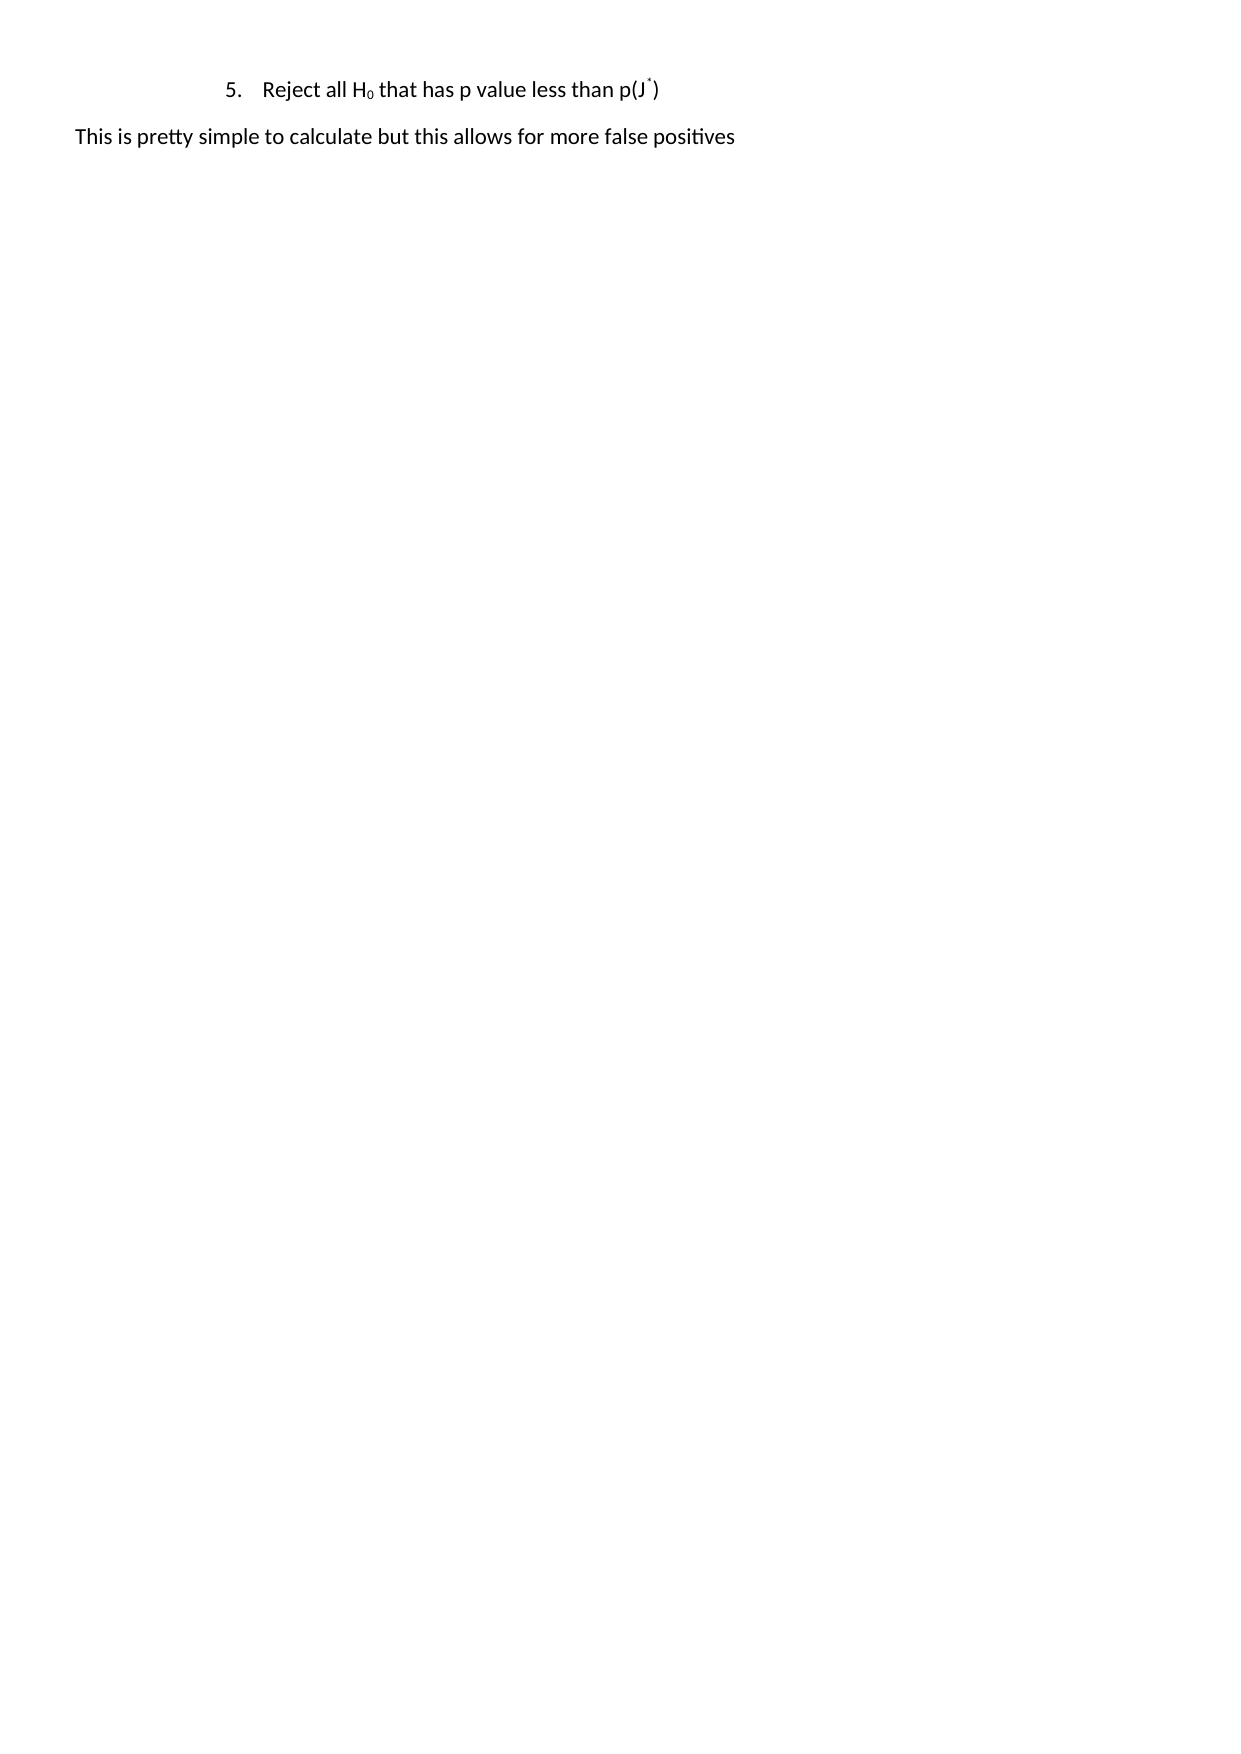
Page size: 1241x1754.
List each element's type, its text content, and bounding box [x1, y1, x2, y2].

list Reject all H0 that has p value less than p(J*) [225, 75, 1165, 103]
text This is pretty simple to calculate but this allows for more false positives [75, 122, 1165, 150]
